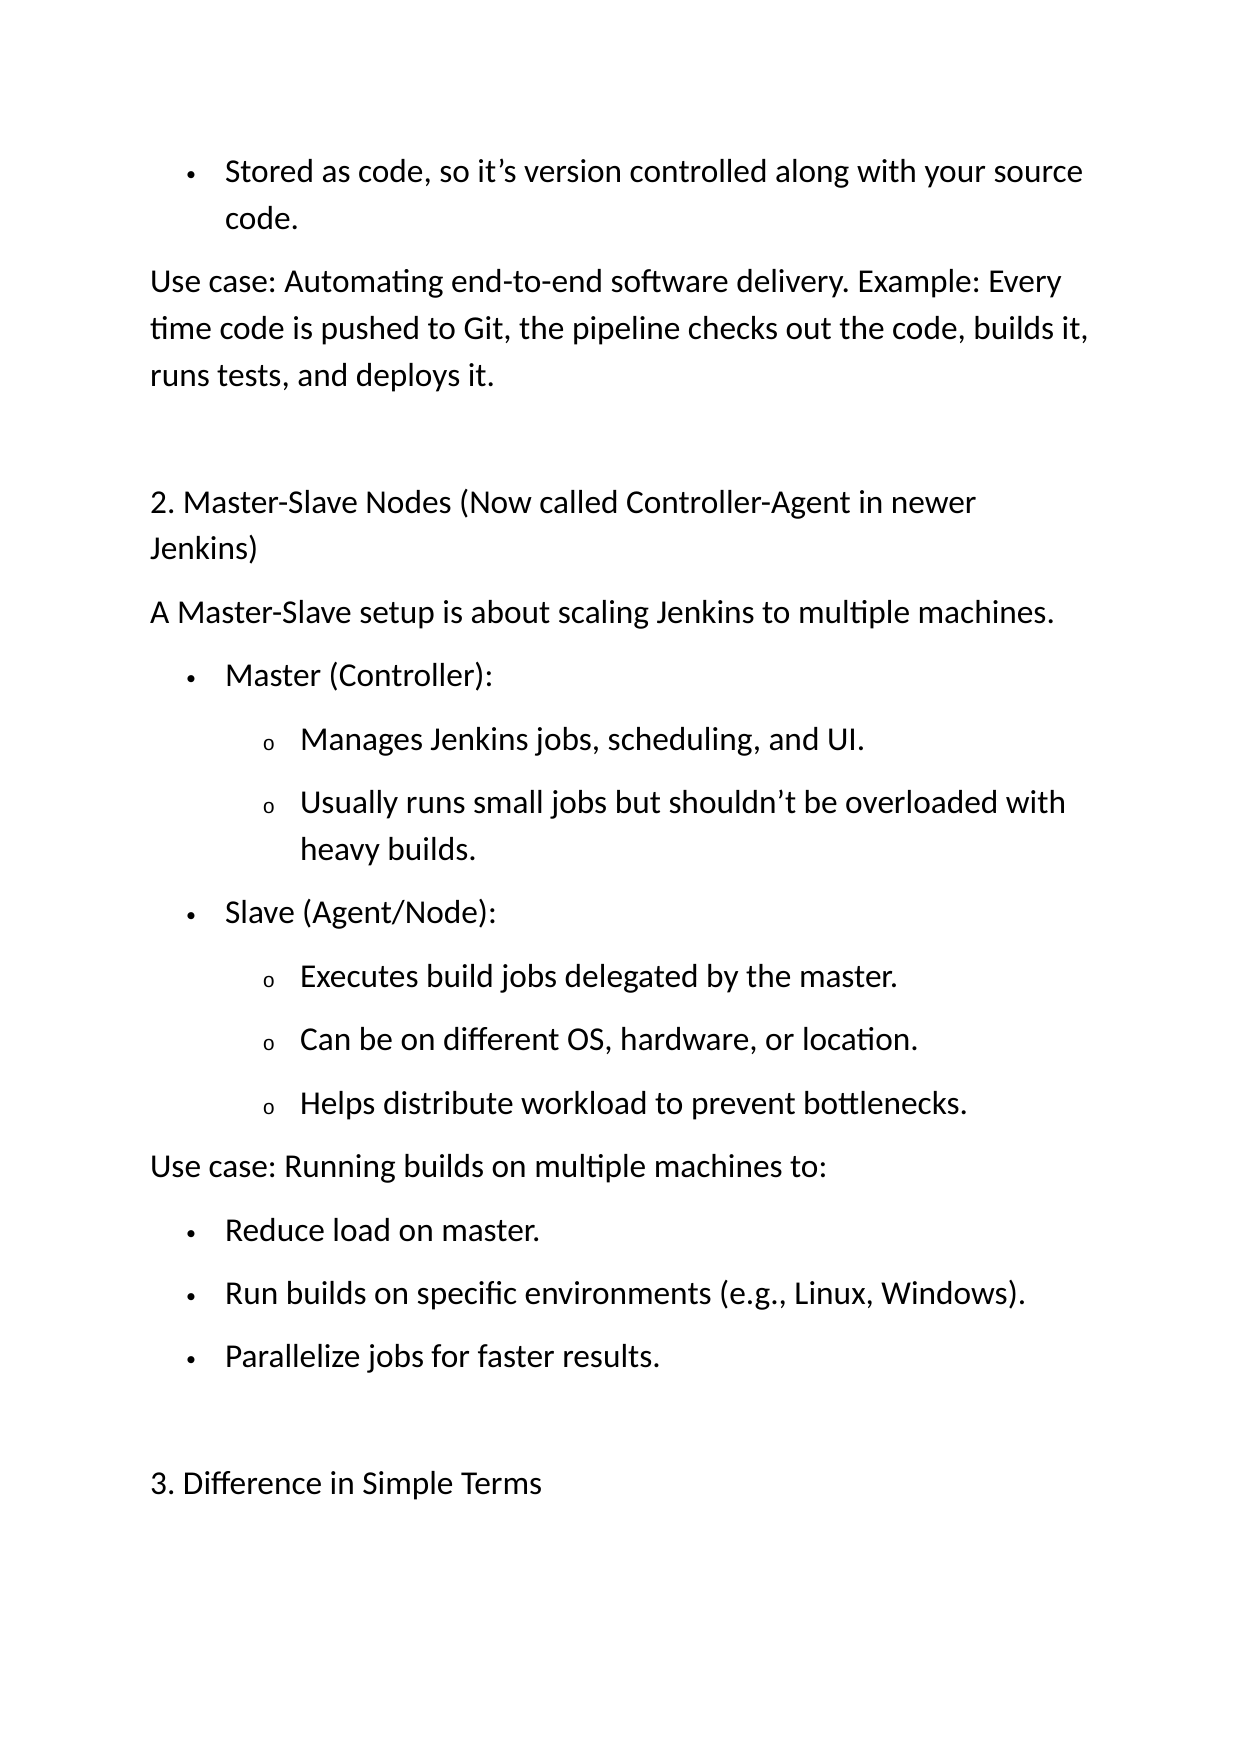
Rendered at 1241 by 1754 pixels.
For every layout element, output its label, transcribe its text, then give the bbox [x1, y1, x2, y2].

list Stored as code, so it’s version controlled along with your source code. [187, 150, 1090, 237]
text Use case: Automating end-to-end software delivery. Example: Every time code is pushed to Git, the pipeline checks out the code, builds it, runs tests, and deploys it. [150, 260, 1090, 394]
list Executes build jobs delegated by the master. [262, 955, 1090, 996]
text 3. Difference in Simple Terms [150, 1462, 1090, 1503]
list Manages Jenkins jobs, scheduling, and UI. [262, 718, 1090, 758]
text Use case: Running builds on multiple machines to: [150, 1145, 1090, 1186]
list Slave (Agent/Node): [187, 891, 1090, 932]
list Parallelize jobs for faster results. [187, 1335, 1090, 1376]
list Master (Controller): [187, 654, 1090, 695]
text 2. Master-Slave Nodes (Now called Controller-Agent in newer Jenkins) [150, 481, 1090, 568]
list Can be on different OS, hardware, or location. [262, 1018, 1090, 1059]
list Reduce load on master. [187, 1208, 1090, 1249]
list Helps distribute workload to prevent bottlenecks. [262, 1082, 1090, 1122]
list Usually runs small jobs but shouldn’t be overloaded with heavy builds. [262, 781, 1090, 869]
list Run builds on specific environments (e.g., Linux, Windows). [187, 1272, 1090, 1313]
text A Master-Slave setup is about scaling Jenkins to multiple machines. [150, 591, 1090, 632]
